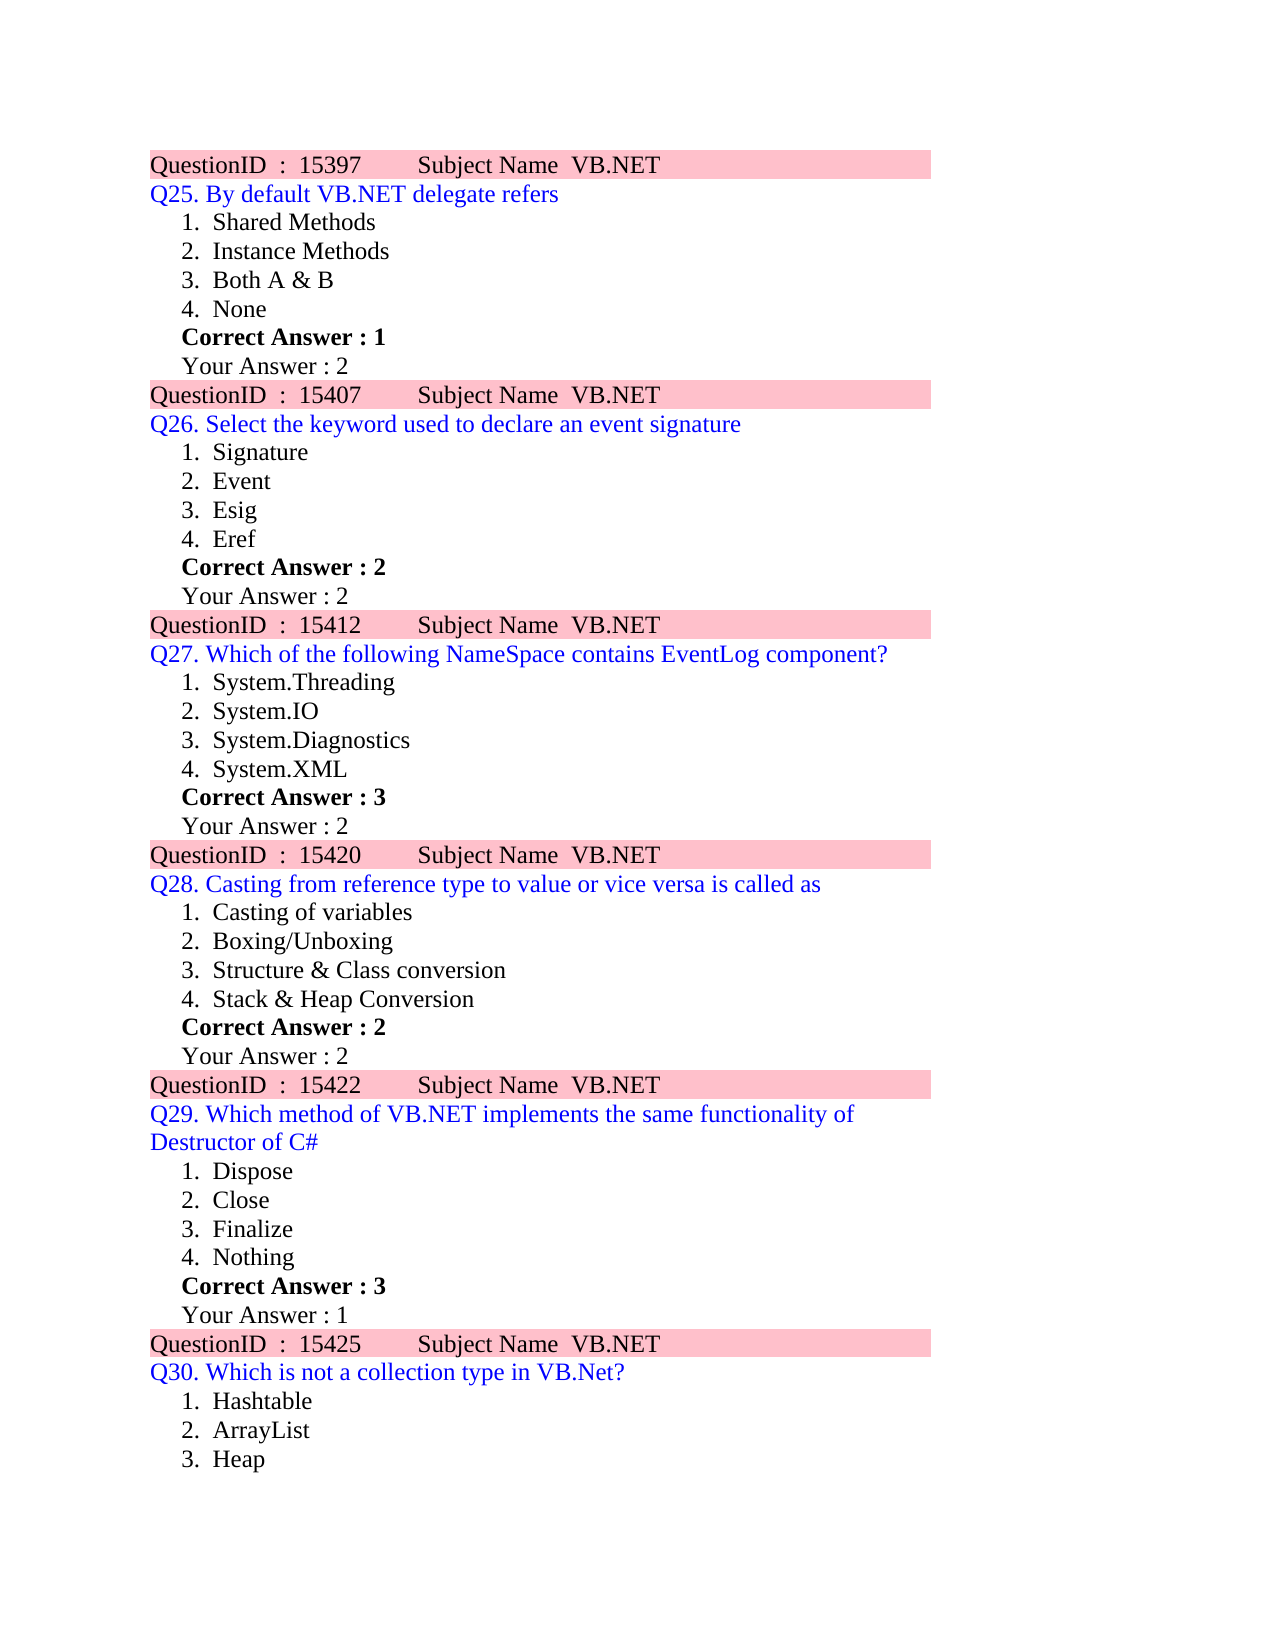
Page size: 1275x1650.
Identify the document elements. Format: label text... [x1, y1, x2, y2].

table_cell 1. Shared Methods [150, 208, 931, 236]
table_cell 2. Close [150, 1185, 931, 1214]
table_cell QuestionID : 15425 Subject Name VB.NET [150, 1329, 931, 1357]
table_cell 3. System.Diagnostics [150, 725, 931, 754]
table_cell 3. Structure & Class conversion [150, 955, 931, 984]
table_cell 3. Finalize [150, 1214, 931, 1242]
table_cell 3. Both A & B [150, 265, 931, 294]
table_cell 2. Instance Methods [150, 236, 931, 265]
table_cell 4. System.XML [150, 754, 931, 782]
table_cell 2. System.IO [150, 696, 931, 725]
table_cell 4. Eref [150, 524, 931, 552]
table_cell 4. Nothing [150, 1243, 931, 1271]
table_cell QuestionID : 15420 Subject Name VB.NET [150, 840, 931, 869]
table_cell QuestionID : 15407 Subject Name VB.NET [150, 380, 931, 409]
table_cell QuestionID : 15397 Subject Name VB.NET [150, 150, 931, 179]
table_cell Your Answer : 2 [150, 581, 931, 610]
table_cell QuestionID : 15422 Subject Name VB.NET [150, 1070, 931, 1099]
table_cell 4. None [150, 294, 931, 322]
table_cell 1. Dispose [150, 1156, 931, 1185]
table_cell 1. Casting of variables [150, 898, 931, 926]
table_cell 2. Boxing/Unboxing [150, 926, 931, 955]
table_cell Your Answer : 2 [150, 811, 931, 840]
table_cell Correct Answer : 1 [150, 323, 931, 351]
table_cell 3. Esig [150, 495, 931, 524]
table_cell 2. ArrayList [150, 1415, 931, 1444]
table_cell 4. Stack & Heap Conversion [150, 984, 931, 1012]
table_cell Your Answer : 2 [150, 351, 931, 380]
table_cell 1. System.Threading [150, 668, 931, 696]
table_cell Correct Answer : 3 [150, 783, 931, 811]
table_cell 1. Signature [150, 438, 931, 466]
table_cell QuestionID : 15412 Subject Name VB.NET [150, 610, 931, 639]
table_cell 3. Heap [150, 1444, 931, 1472]
table_cell Q29. Which method of VB.NET implements the same functionality of Destructor of C# [150, 1099, 931, 1156]
table_cell Your Answer : 2 [150, 1041, 931, 1070]
table_cell Q26. Select the keyword used to declare an event signature [150, 409, 931, 437]
table_cell Q30. Which is not a collection type in VB.Net? [150, 1358, 931, 1386]
table_cell 1. Hashtable [150, 1386, 931, 1415]
table_cell Your Answer : 1 [150, 1300, 931, 1329]
table_cell Correct Answer : 2 [150, 1013, 931, 1041]
table_cell 2. Event [150, 466, 931, 495]
table_cell Correct Answer : 3 [150, 1271, 931, 1300]
table_cell Q28. Casting from reference type to value or vice versa is called as [150, 869, 931, 897]
table_cell Q25. By default VB.NET delegate refers [150, 179, 931, 207]
table_cell Correct Answer : 2 [150, 553, 931, 581]
table_cell Q27. Which of the following NameSpace contains EventLog component? [150, 639, 931, 667]
